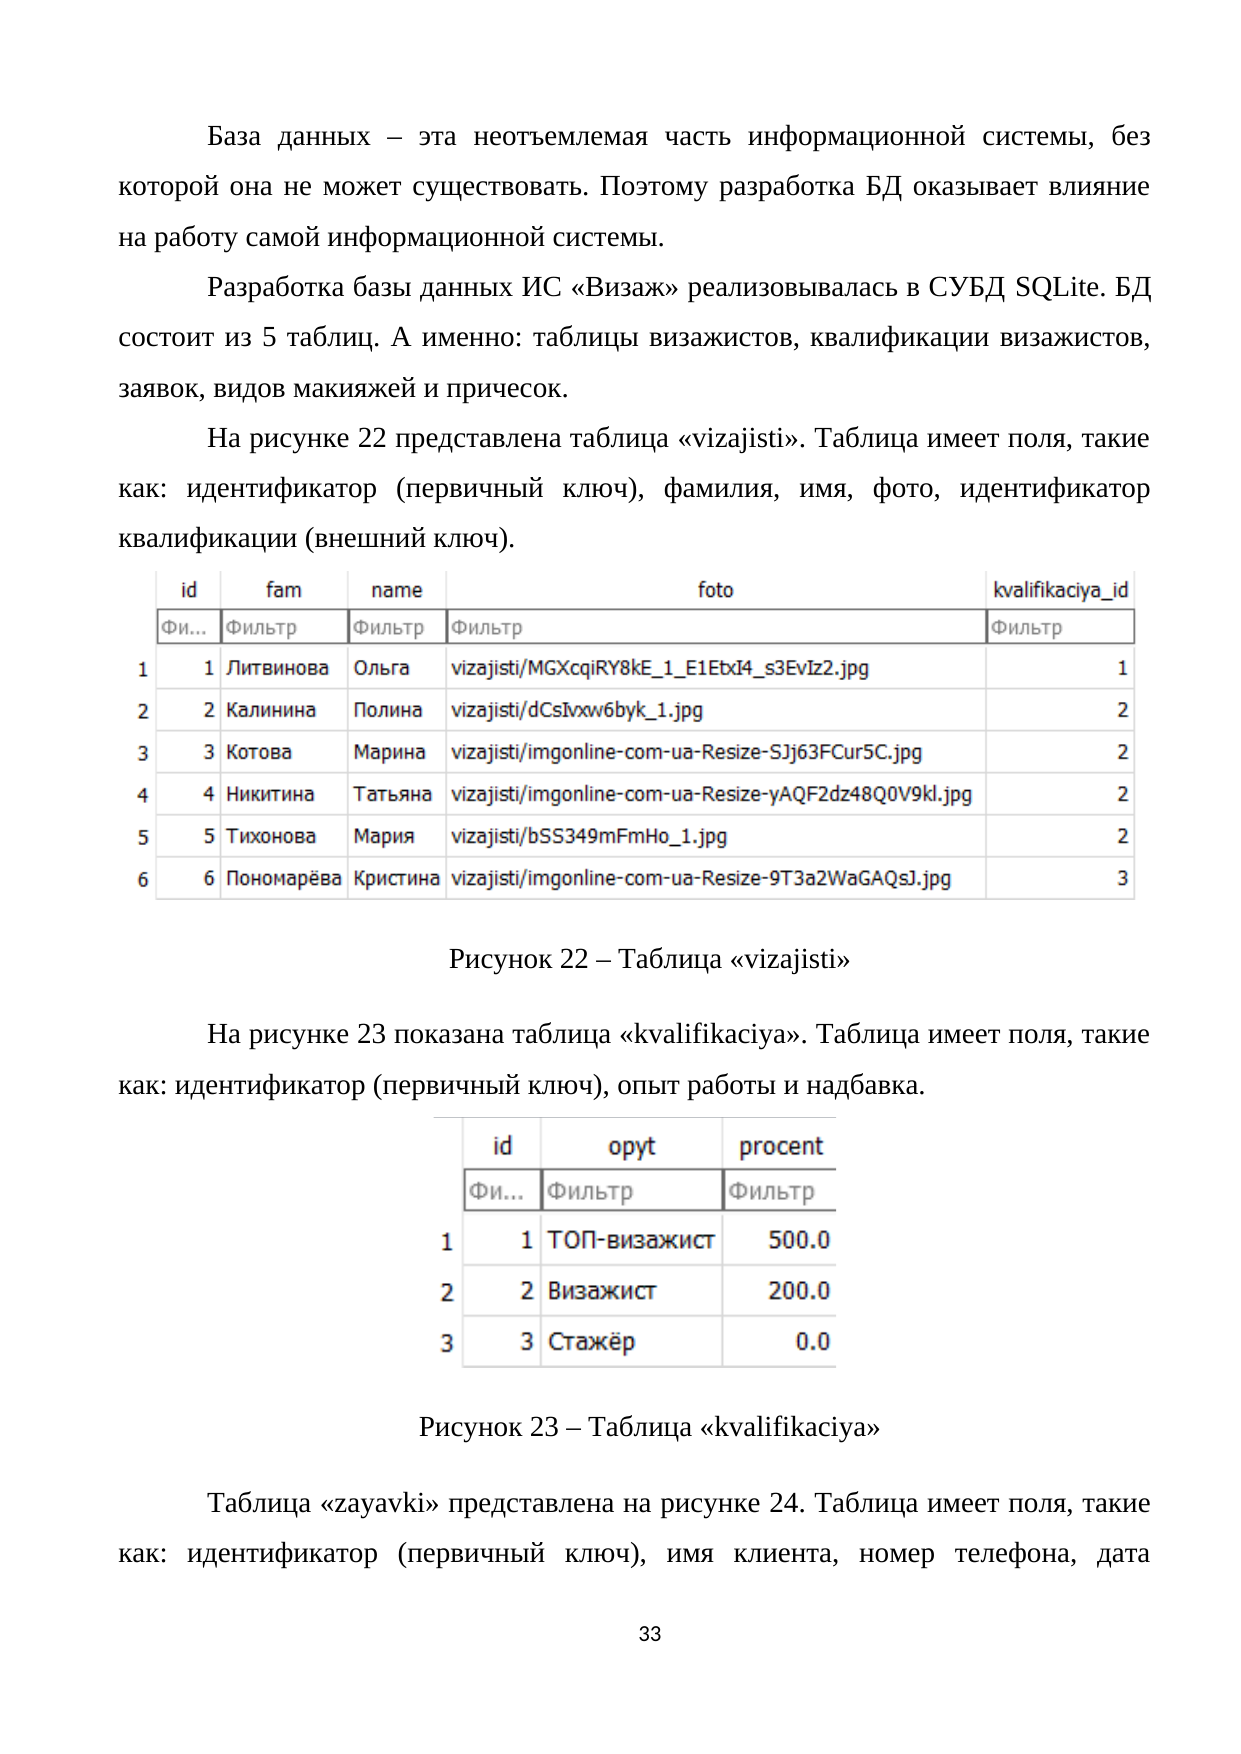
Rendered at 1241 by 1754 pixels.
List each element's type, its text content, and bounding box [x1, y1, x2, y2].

text Разработка базы данных ИС «Визаж» реализовывалась в СУБД SQLite. БД состоит из 5 таблиц. А именно: таблицы визажистов, квалификации визажистов, заявок, видов макияжей и причесок. [118, 269, 1152, 403]
text База данных – эта неотъемлемая часть информационной системы, без которой она не может существовать. Поэтому разработка БД оказывает влияние на работу самой информационной системы. [118, 118, 1152, 252]
picture [133, 571, 1137, 900]
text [118, 1485, 1152, 1569]
text На рисунке 22 представлена таблица «vizajisti». Таблица имеет поля, такие как: идентификатор (первичный ключ), фамилия, имя, фото, идентификатор квалификации (внешний ключ). [118, 420, 1152, 554]
text На рисунке 23 показана таблица «kvalifikaciya». Таблица имеет поля, такие как: идентификатор (первичный ключ), опыт работы и надбавка. [118, 1016, 1152, 1100]
picture [433, 1117, 837, 1368]
text Рисунок 22 – Таблица «vizajisti» [118, 941, 1181, 975]
text Рисунок 23 – Таблица «kvalifikaciya» [118, 1409, 1181, 1443]
